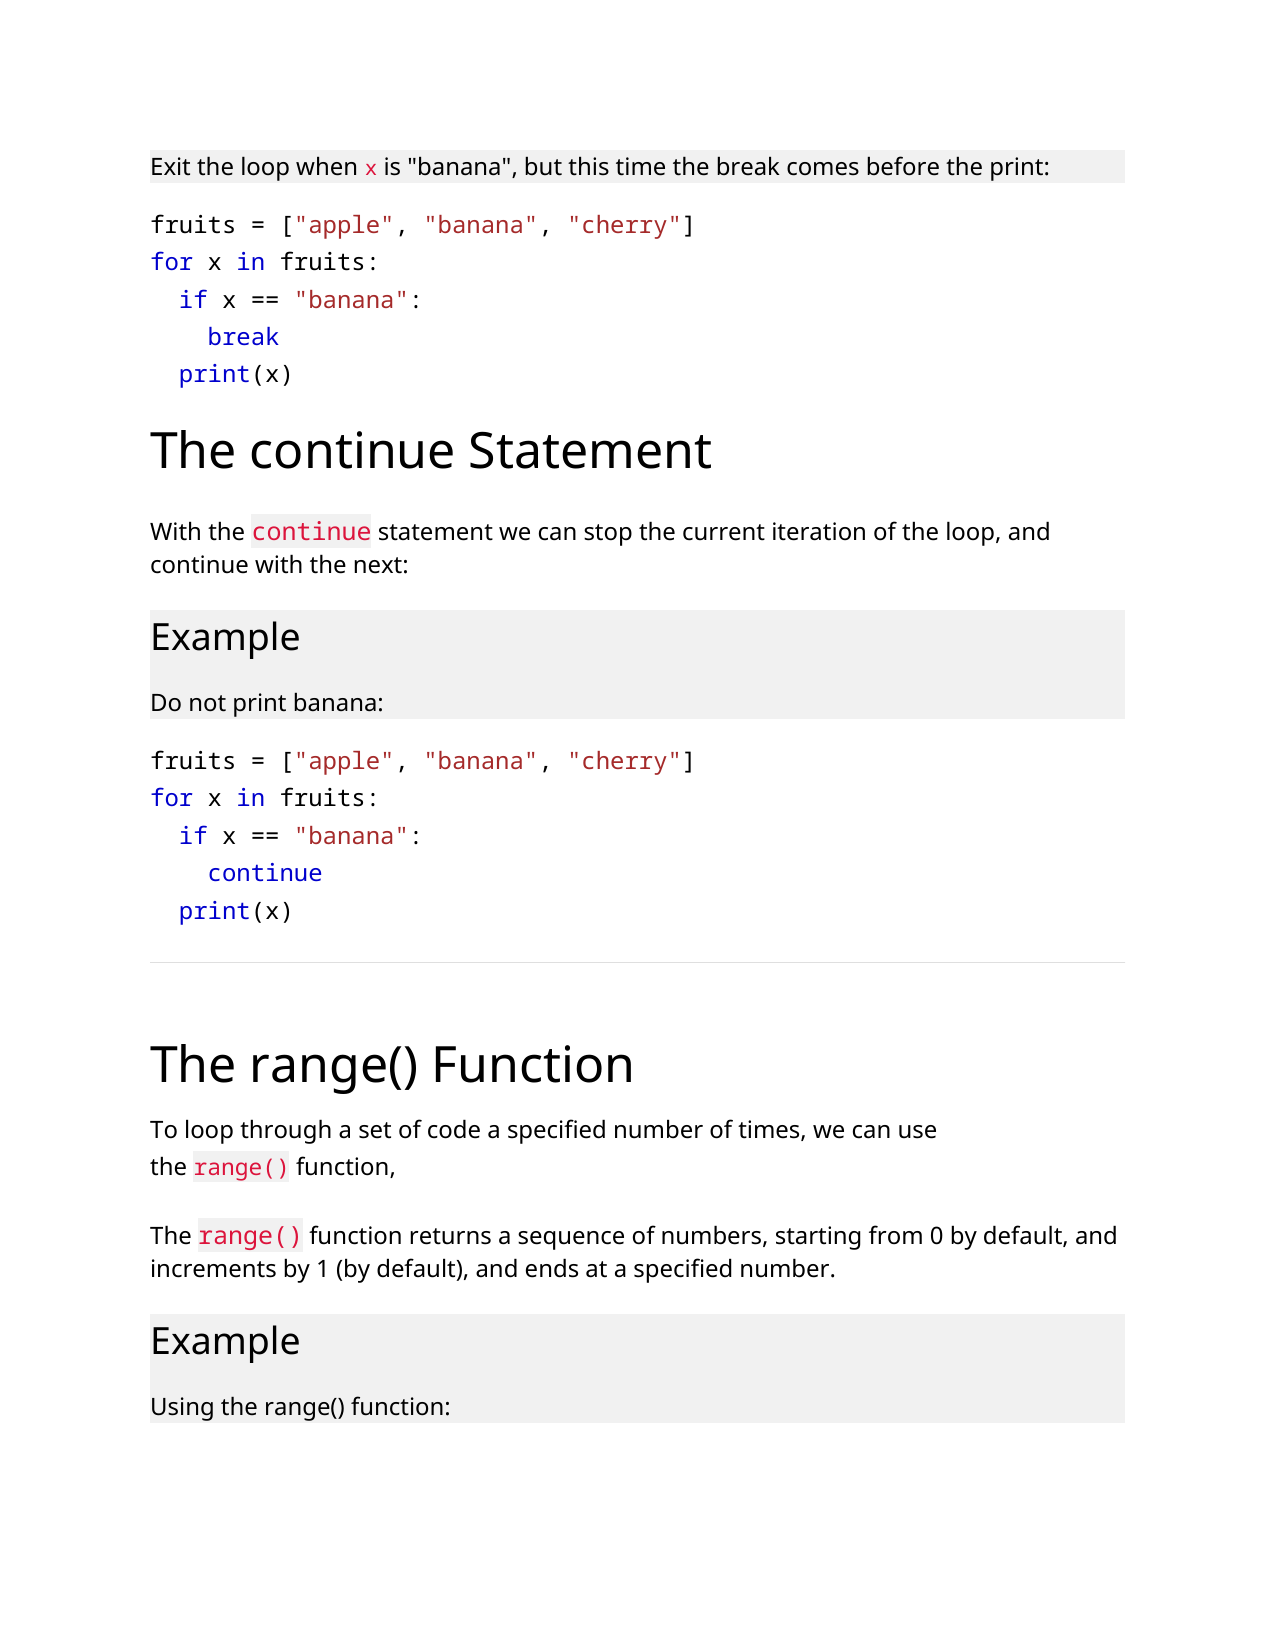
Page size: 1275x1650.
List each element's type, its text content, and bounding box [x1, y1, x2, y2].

subtitle The continue Statement [150, 415, 1125, 483]
text The range() function returns a sequence of numbers, starting from 0 by default, and increments by 1 (by default), and ends at a specified number. [150, 1217, 1125, 1284]
text Exit the loop when x is "banana", but this time the break comes before the print: [150, 150, 1125, 183]
subtitle The range() Function [150, 1029, 1125, 1097]
text To loop through a set of code a specified number of times, we can use the range() function, [150, 1113, 1125, 1183]
text Do not print banana: [150, 686, 1125, 719]
text fruits = ["apple", "banana", "cherry"] for x in fruits: if x == "banana": break print(x) [150, 208, 1125, 390]
text Using the range() function: [150, 1390, 1125, 1423]
text With the continue statement we can stop the current iteration of the loop, and continue with the next: [150, 513, 1125, 580]
text fruits = ["apple", "banana", "cherry"] for x in fruits: if x == "banana": continue print(x) [150, 744, 1125, 926]
subtitle Example [150, 1314, 1125, 1365]
subtitle Example [150, 610, 1125, 661]
